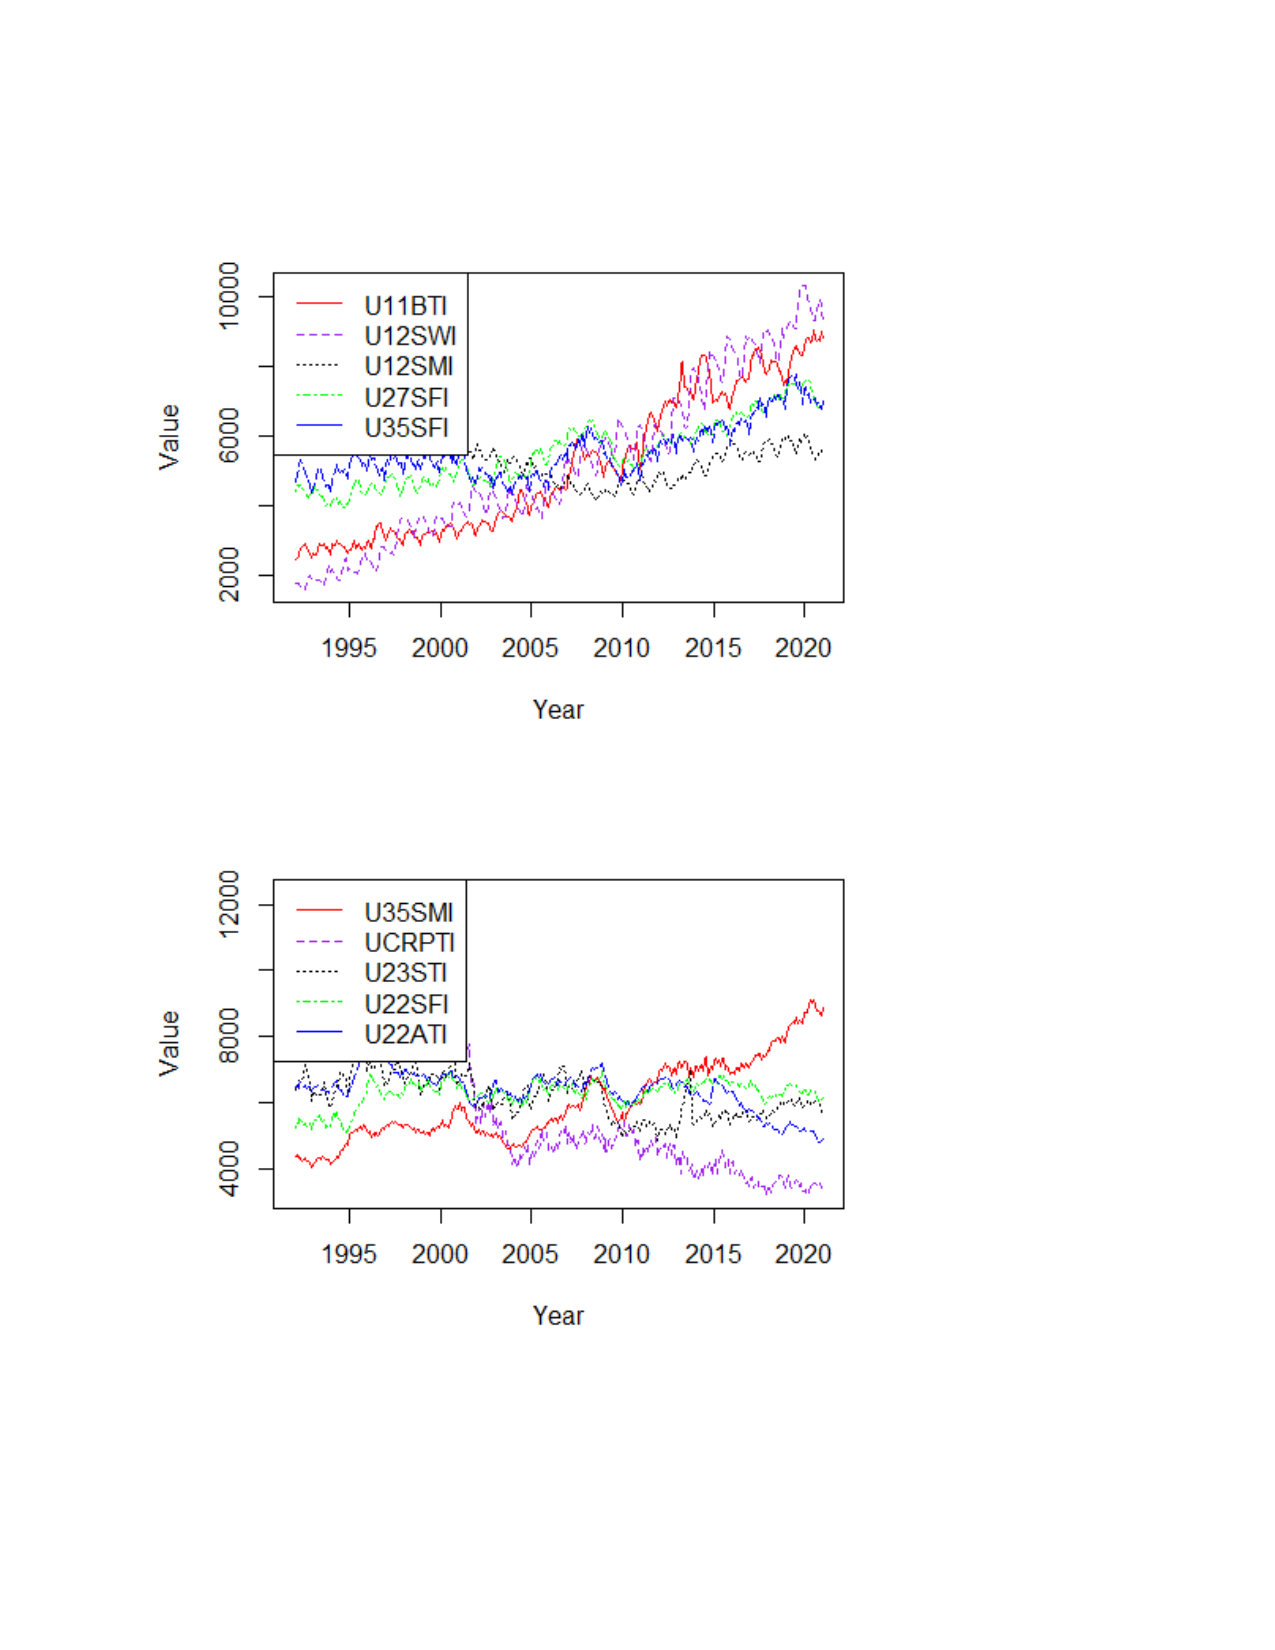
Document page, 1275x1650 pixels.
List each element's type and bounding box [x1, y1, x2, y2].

picture [150, 150, 908, 1363]
